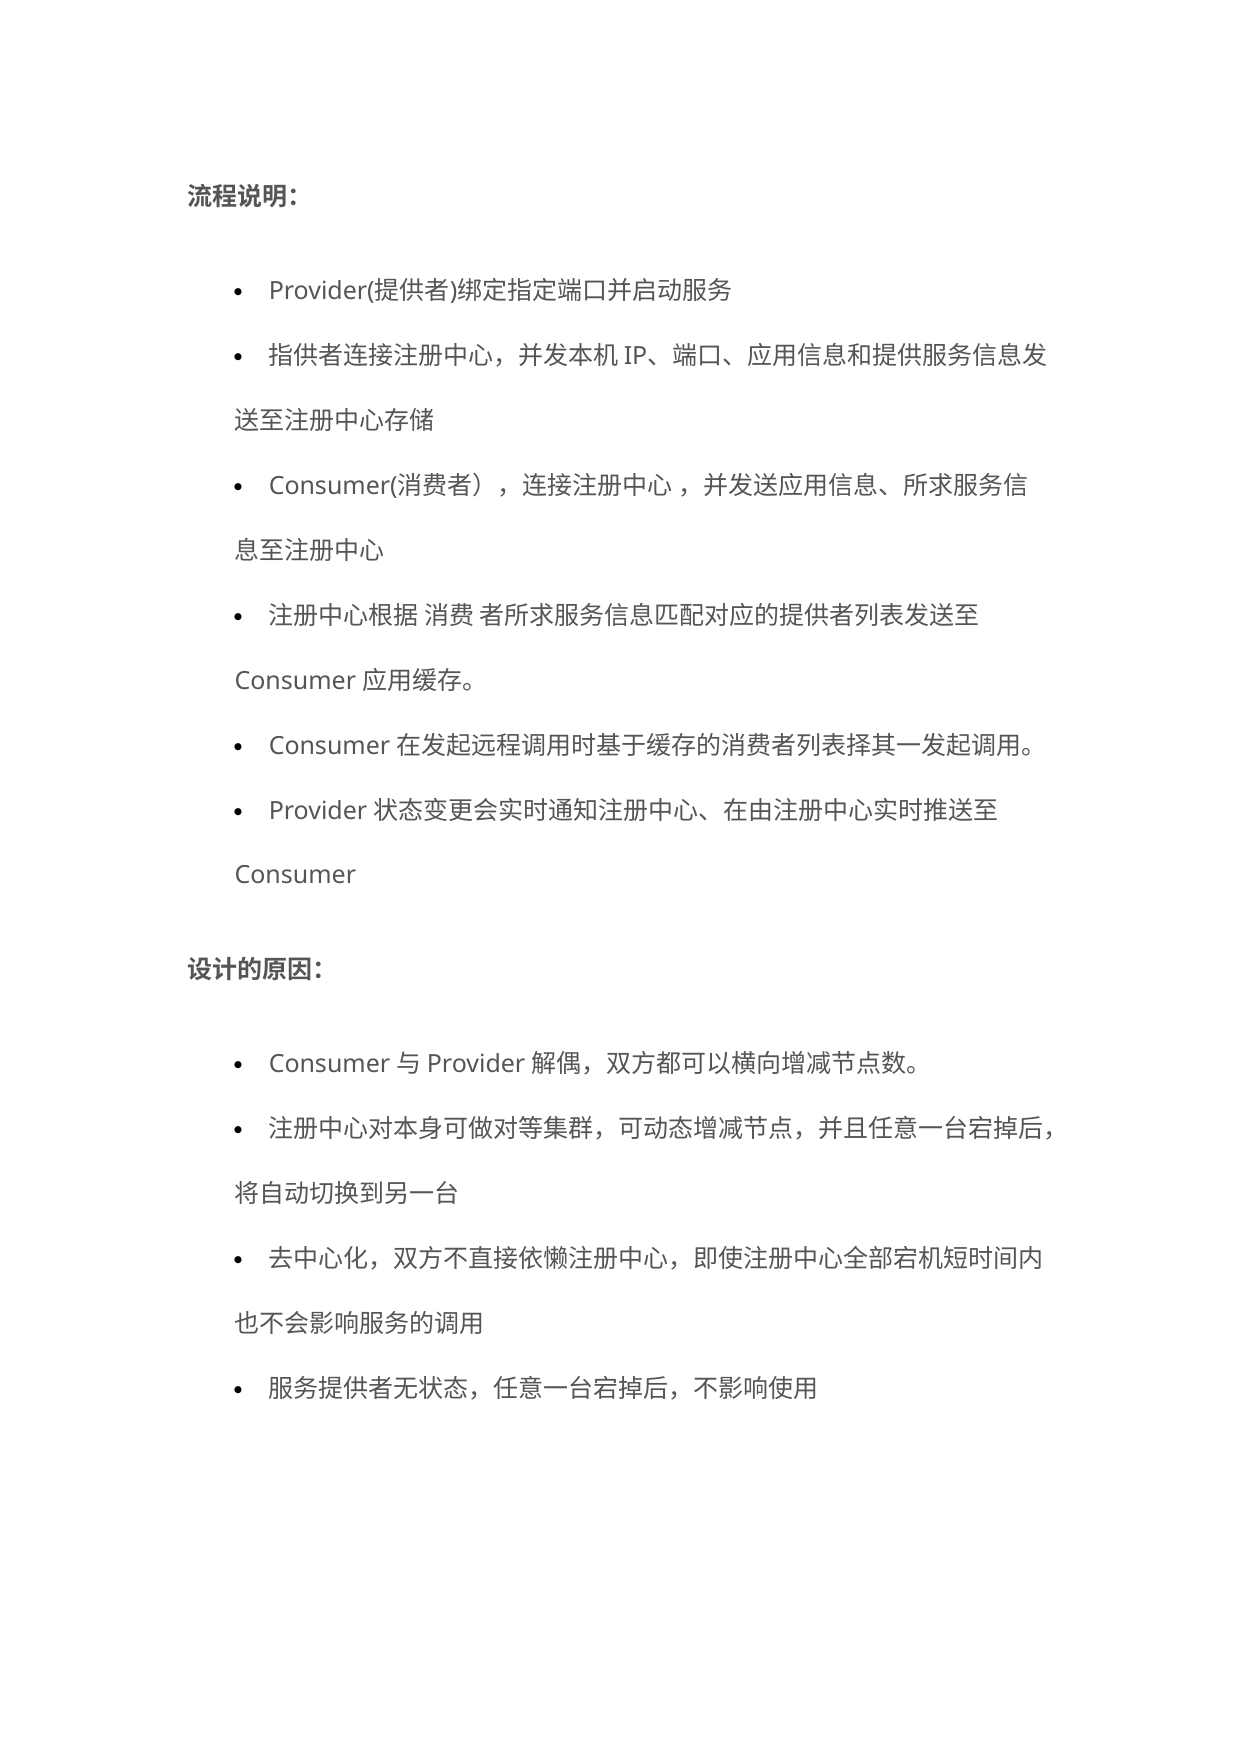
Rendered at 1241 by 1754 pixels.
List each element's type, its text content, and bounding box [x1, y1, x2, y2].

text 流程说明： [187, 162, 1053, 227]
text 设计的原因： [187, 935, 1053, 1000]
list 注册中心对本身可做对等集群，可动态增减节点，并且任意一台宕掉后，将自动切换到另一台 [234, 1094, 1053, 1224]
list 注册中心根据 消费 者所求服务信息匹配对应的提供者列表发送至Consumer 应用缓存。 [234, 581, 1053, 711]
list 去中心化，双方不直接依懒注册中心，即使注册中心全部宕机短时间内也不会影响服务的调用 [234, 1224, 1053, 1354]
list Consumer(消费者），连接注册中心 ，并发送应用信息、所求服务信息至注册中心 [234, 451, 1053, 581]
list Consumer 在发起远程调用时基于缓存的消费者列表择其一发起调用。 [234, 711, 1053, 776]
list 服务提供者无状态，任意一台宕掉后，不影响使用 [234, 1354, 1053, 1419]
list Provider 状态变更会实时通知注册中心、在由注册中心实时推送至Consumer [234, 776, 1053, 906]
list Provider(提供者)绑定指定端口并启动服务 [234, 256, 1053, 321]
list Consumer 与Provider 解偶，双方都可以横向增减节点数。 [234, 1029, 1053, 1094]
list 指供者连接注册中心，并发本机IP、端口、应用信息和提供服务信息发送至注册中心存储 [234, 321, 1053, 451]
